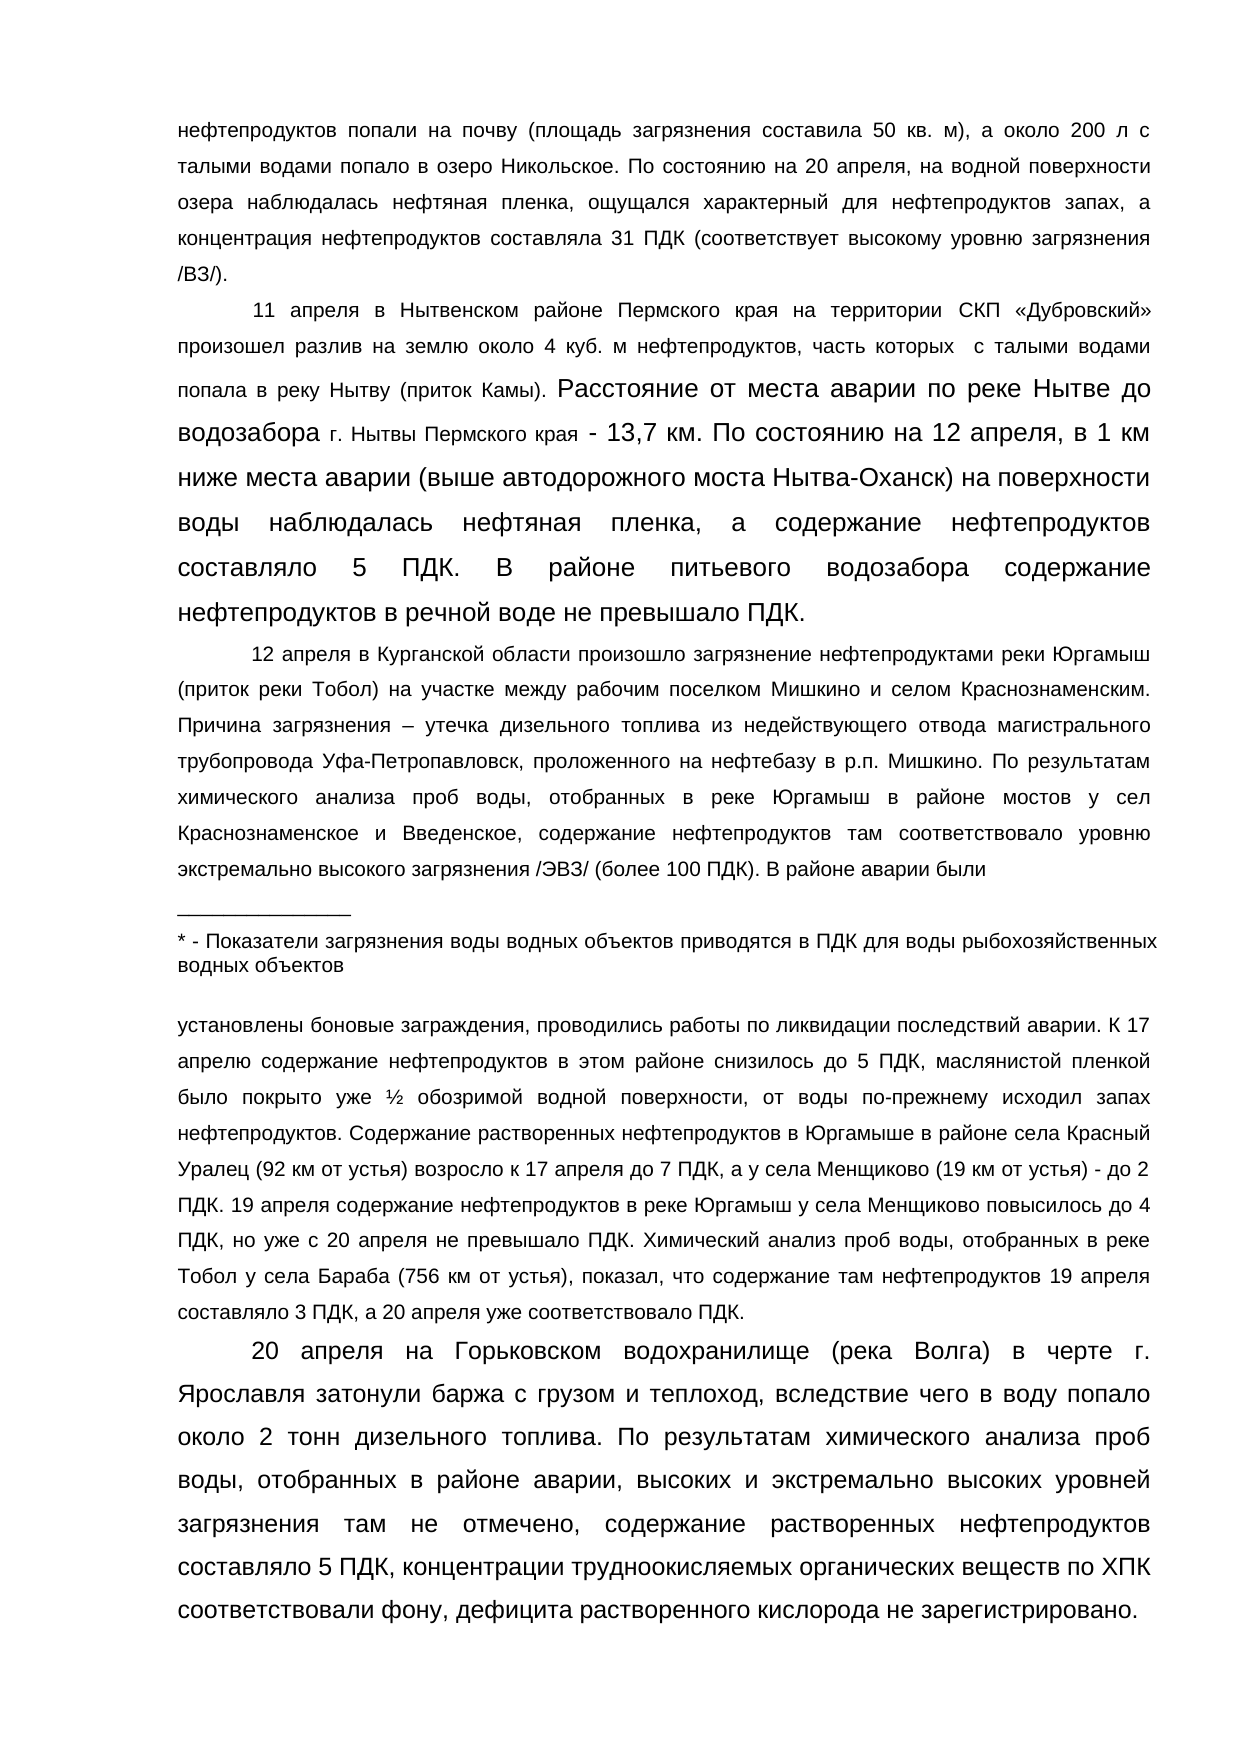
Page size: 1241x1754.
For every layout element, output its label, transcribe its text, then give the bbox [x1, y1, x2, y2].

text _______________ [177, 893, 1152, 917]
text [177, 118, 1152, 286]
text * - Показатели загрязнения воды водных объектов приводятся в ПДК для воды рыбохозяйственных водных объектов [177, 929, 1159, 977]
text установлены боновые заграждения, проводились работы по ликвидации последствий аварии. К 17 апрелю содержание нефтепродуктов в этом районе снизилось до 5 ПДК, маслянистой пленкой было покрыто уже ½ обозримой водной поверхности, от воды по-прежнему исходил запах нефтепродуктов. Содержание растворенных нефтепродуктов в Юргамыше в районе села Красный Уралец (92 км от устья) возросло к 17 апреля до 7 ПДК, а у села Менщиково (19 км от устья) - до 2 ПДК. 19 апреля содержание нефтепродуктов в реке Юргамыш у села Менщиково повысилось до 4 ПДК, но уже с 20 апреля не превышало ПДК. Химический анализ проб воды, отобранных в реке Тобол у села Бараба (756 км от устья), показал, что содержание там нефтепродуктов 19 апреля составляло 3 ПДК, а 20 апреля уже соответствовало ПДК. [177, 1013, 1152, 1324]
text 12 апреля в Курганской области произошло загрязнение нефтепродуктами реки Юргамыш (приток реки Тобол) на участке между рабочим поселком Мишкино и селом Краснознаменским. Причина загрязнения – утечка дизельного топлива из недействующего отвода магистрального трубопровода Уфа-Петропавловск, проложенного на нефтебазу в р.п. Мишкино. По результатам химического анализа проб воды, отобранных в реке Юргамыш в районе мостов у сел Краснознаменское и Введенское, содержание нефтепродуктов там соответствовало уровню экстремально высокого загрязнения /ЭВЗ/ (более 100 ПДК). В районе аварии были [177, 641, 1152, 881]
text 11 апреля в Нытвенском районе Пермского края на территории СКП «Дубровский» произошел разлив на землю около 4 куб. м нефтепродуктов, часть которых с талыми водами попала в реку Нытву (приток Камы). Расстояние от места аварии по реке Нытве до водозабора г. Нытвы Пермского края - 13,7 км. По состоянию на 12 апреля, в 1 км ниже места аварии (выше автодорожного моста Нытва-Оханск) на поверхности воды наблюдалась нефтяная пленка, а содержание нефтепродуктов составляло 5 ПДК. В районе питьевого водозабора содержание нефтепродуктов в речной воде не превышало ПДК. [177, 298, 1152, 626]
text 20 апреля на Горьковском водохранилище (река Волга) в черте г. Ярославля затонули баржа с грузом и теплоход, вследствие чего в воду попало около 2 тонн дизельного топлива. По результатам химического анализа проб воды, отобранных в районе аварии, высоких и экстремально высоких уровней загрязнения там не отмечено, содержание растворенных нефтепродуктов составляло 5 ПДК, концентрации трудноокисляемых органических веществ по ХПК соответствовали фону, дефицита растворенного кислорода не зарегистрировано. [177, 1336, 1152, 1624]
